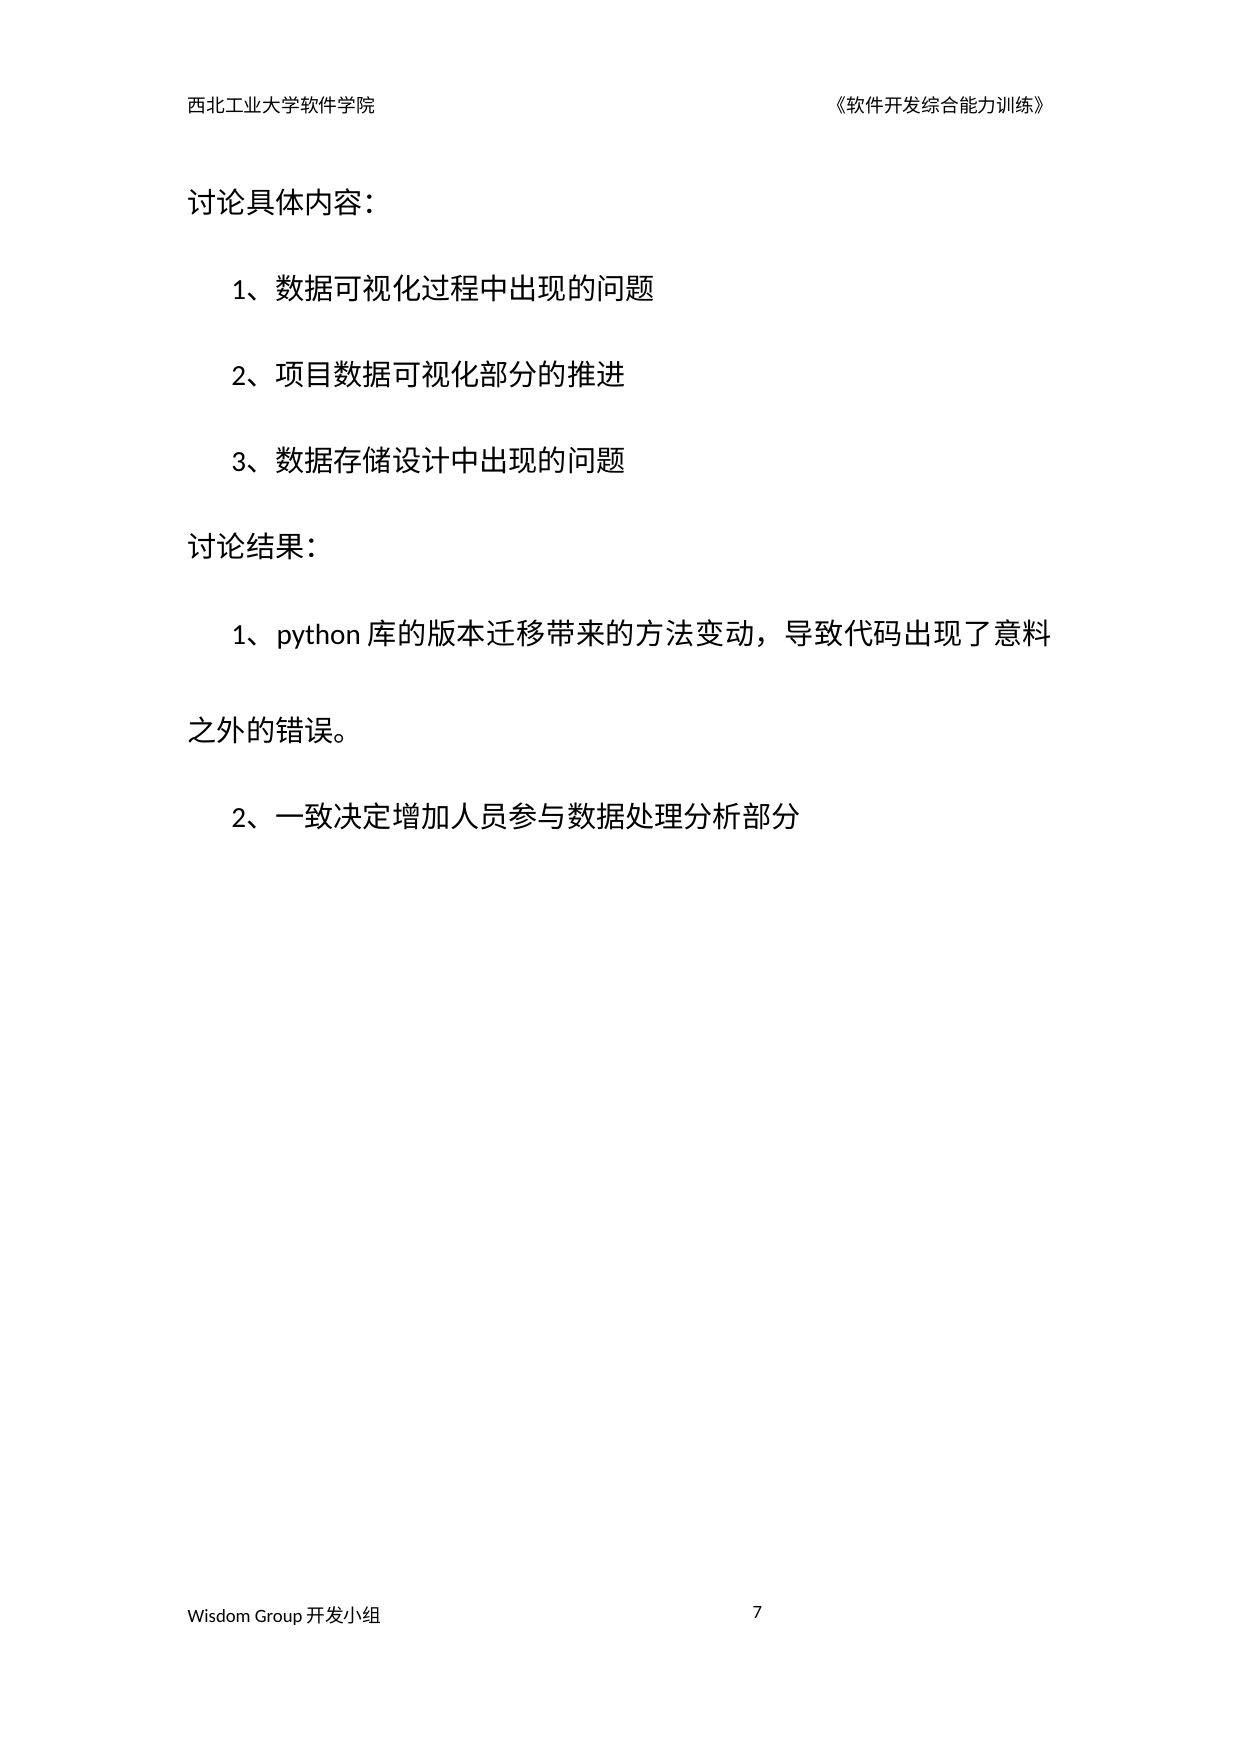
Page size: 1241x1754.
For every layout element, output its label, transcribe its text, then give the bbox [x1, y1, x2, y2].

text 2、项目数据可视化部分的推进 [187, 340, 1053, 405]
text 2、一致决定增加人员参与数据处理分析部分 [187, 782, 1053, 847]
text 3、数据存储设计中出现的问题 [187, 427, 1053, 492]
text 讨论结果： [187, 513, 1053, 578]
text 1、python库的版本迁移带来的方法变动，导致代码出现了意料之外的错误。 [187, 599, 1053, 761]
text 1、数据可视化过程中出现的问题 [187, 254, 1053, 319]
text 讨论具体内容： [187, 168, 1053, 233]
